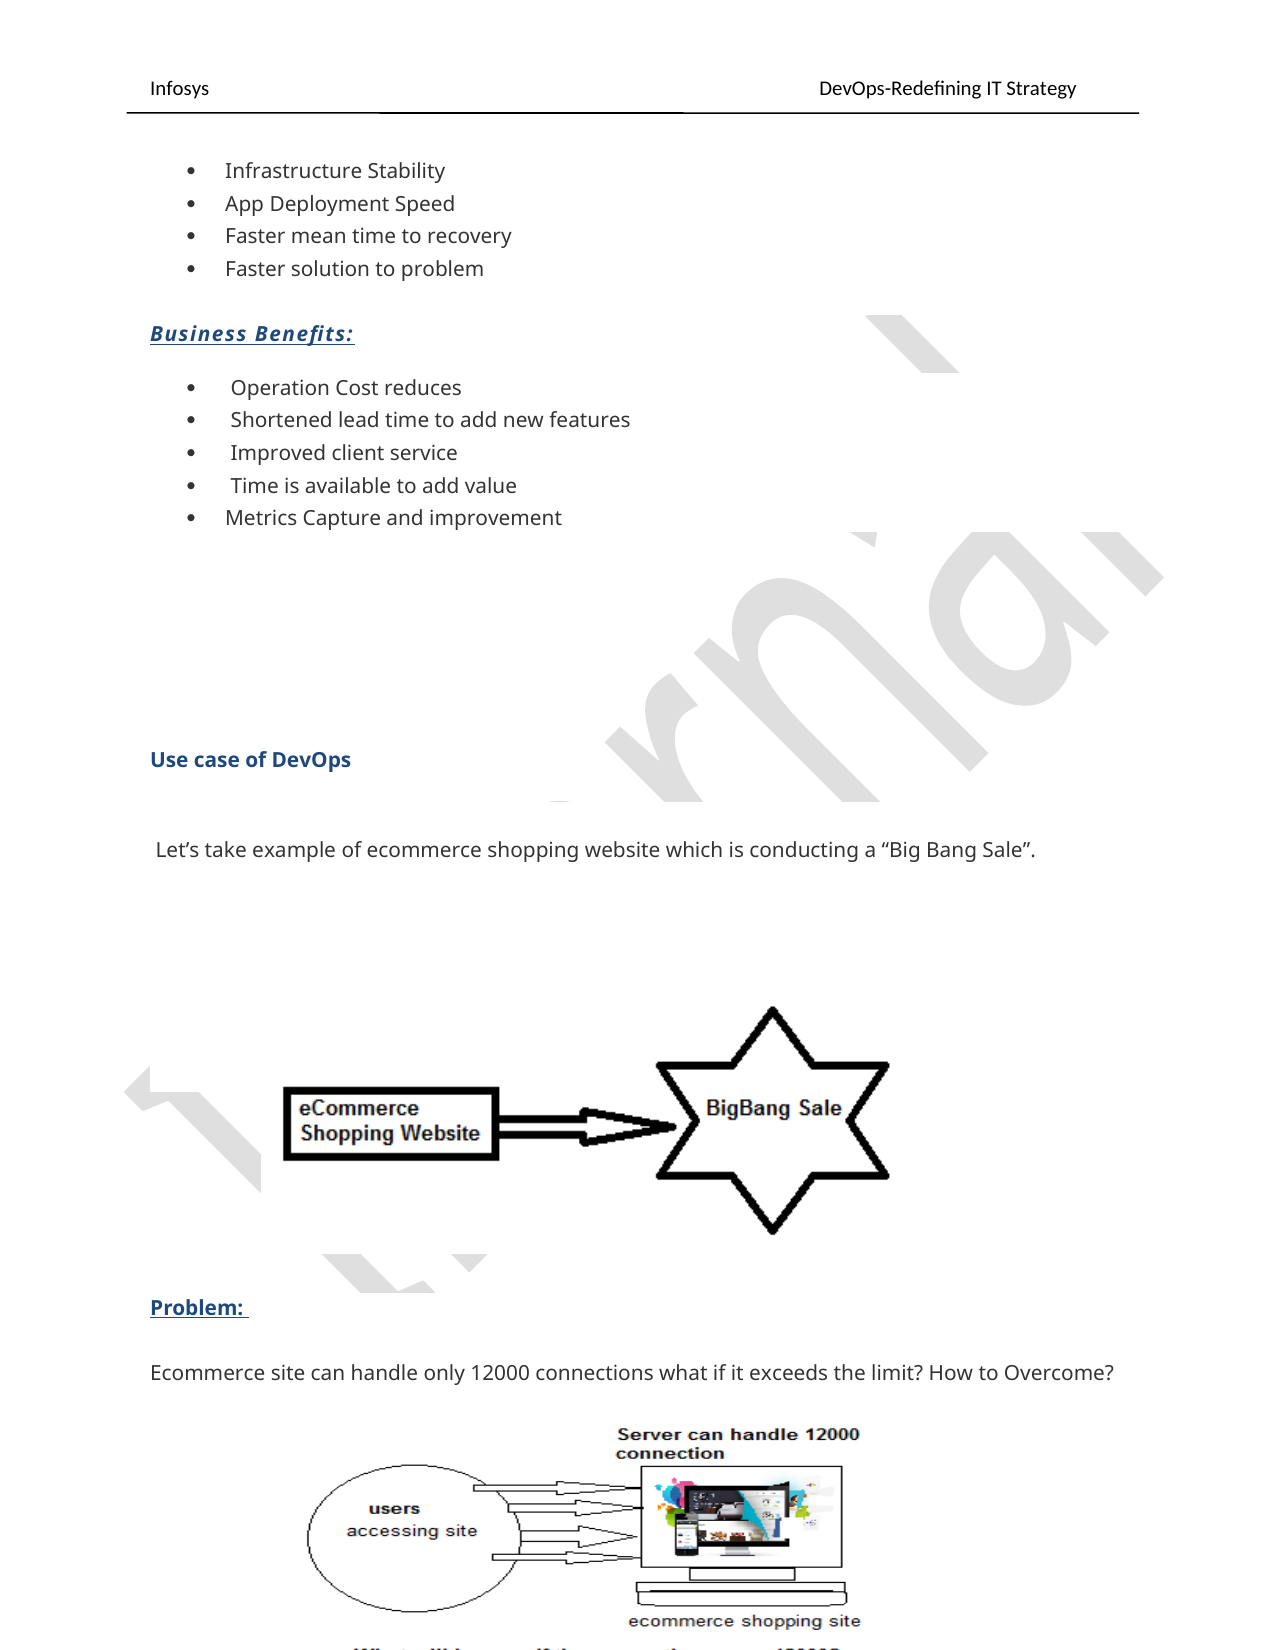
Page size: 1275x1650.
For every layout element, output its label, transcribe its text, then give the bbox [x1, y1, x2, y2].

picture [284, 1412, 896, 1650]
list App Deployment Speed [187, 189, 1125, 217]
list Operation Cost reduces [187, 373, 1125, 401]
list Improved client service [187, 438, 1125, 467]
list Metrics Capture and improvement [187, 503, 1125, 532]
text Let’s take example of ecommerce shopping website which is conducting a “Big Bang Sale”. [150, 835, 1125, 863]
list Faster mean time to recovery [187, 222, 1125, 250]
list Infrastructure Stability [187, 156, 1125, 185]
text Problem: [150, 1293, 1125, 1321]
subtitle Use case of DevOps [150, 746, 1125, 774]
list Shortened lead time to add new features [187, 406, 1125, 434]
text Ecommerce site can handle only 12000 connections what if it exceeds the limit? How to Overcome? [150, 1358, 1125, 1387]
picture [261, 989, 910, 1254]
subtitle Business Benefits: [150, 319, 1125, 348]
list Time is available to add value [187, 471, 1125, 499]
list Faster solution to problem [187, 254, 1125, 283]
